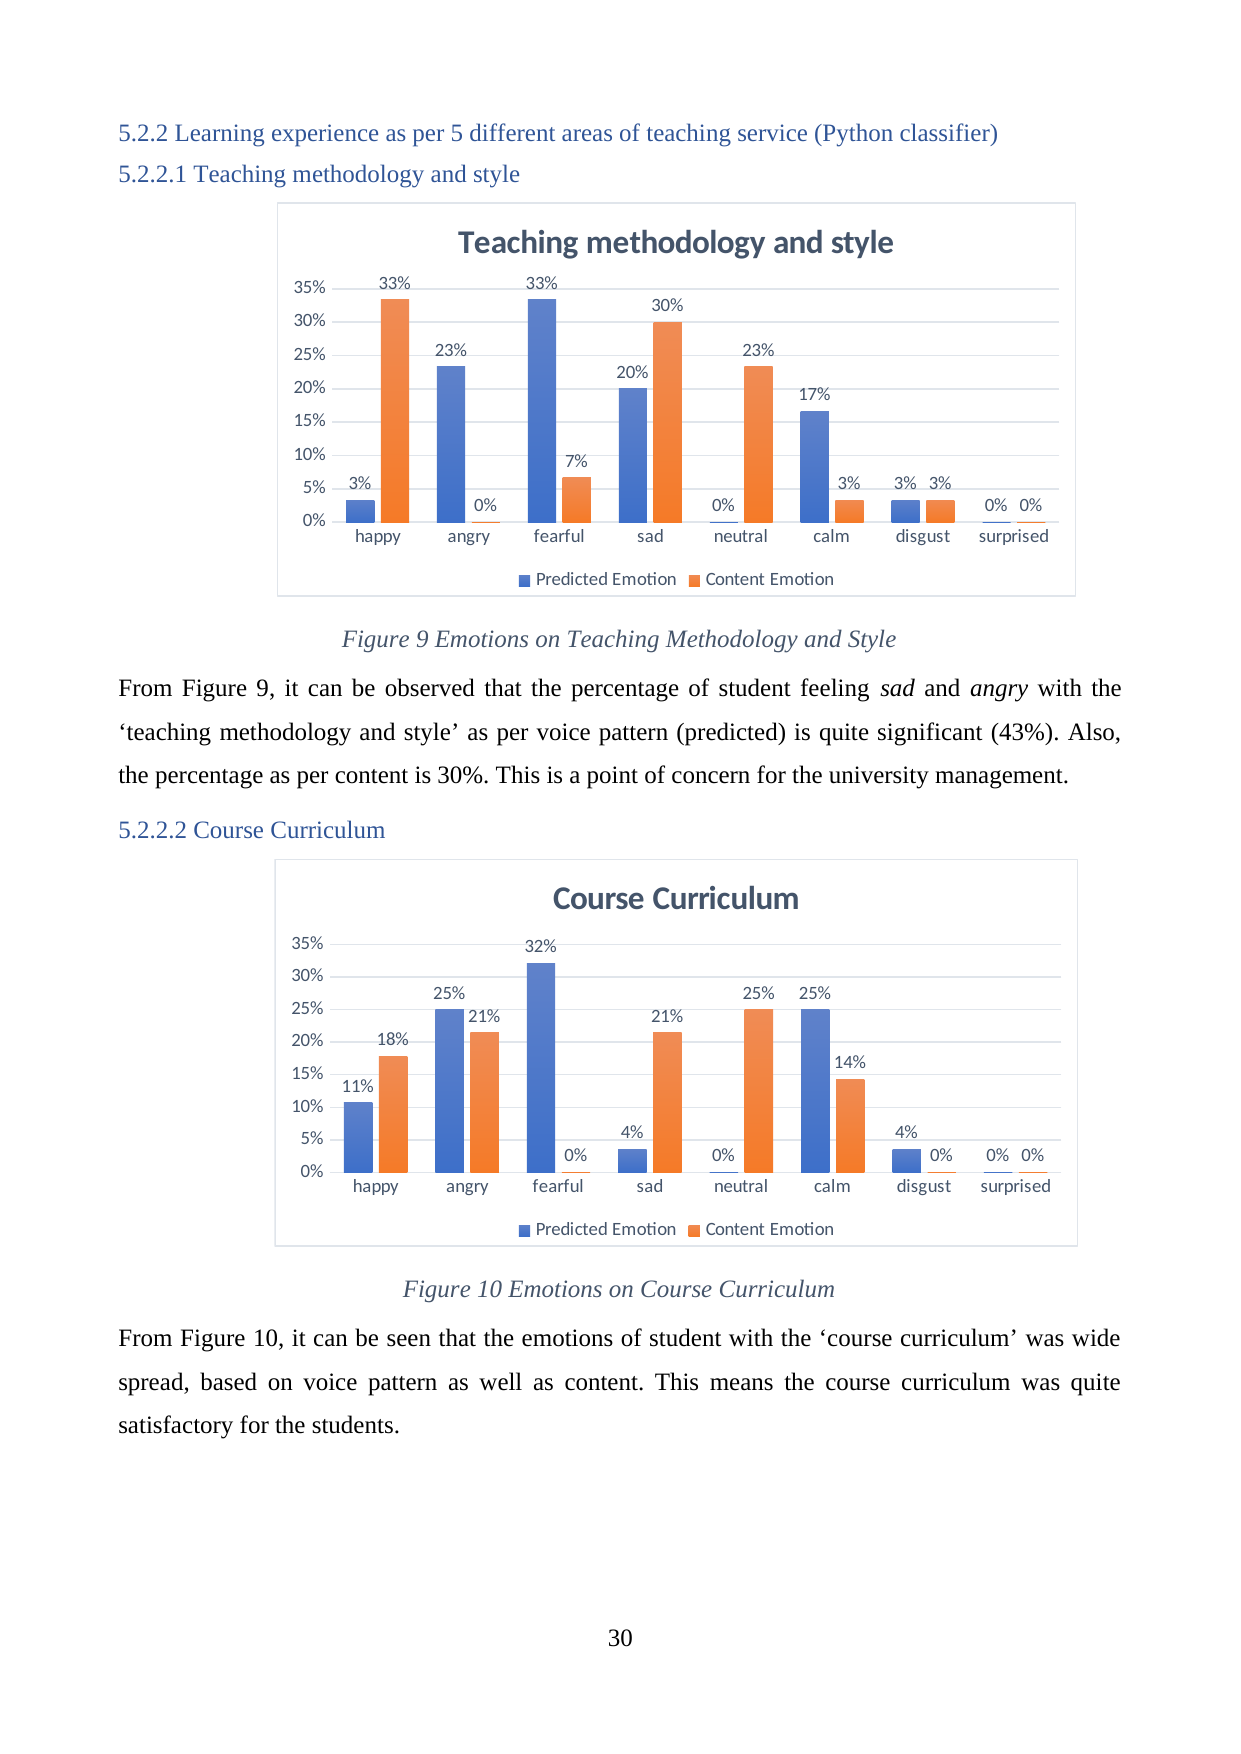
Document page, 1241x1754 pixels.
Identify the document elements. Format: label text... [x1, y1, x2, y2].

list From Figure 10, it can be seen that the emotions of student with the ‘course curriculum’ was wide spread, based on voice pattern as well as content. This means the course curriculum was quite satisfactory for the students. [118, 1323, 1122, 1438]
subtitle Learning experience as per 5 different areas of teaching service (Python classifier) [118, 118, 1122, 147]
subtitle Course Curriculum [118, 815, 1122, 844]
list From Figure 9, it can be observed that the percentage of student feeling sad and angry with the ‘teaching methodology and style’ as per voice pattern (predicted) is quite significant (43%). Also, the percentage as per content is 30%. This is a point of concern for the university management. [118, 673, 1122, 788]
subtitle Teaching methodology and style [118, 159, 1122, 188]
